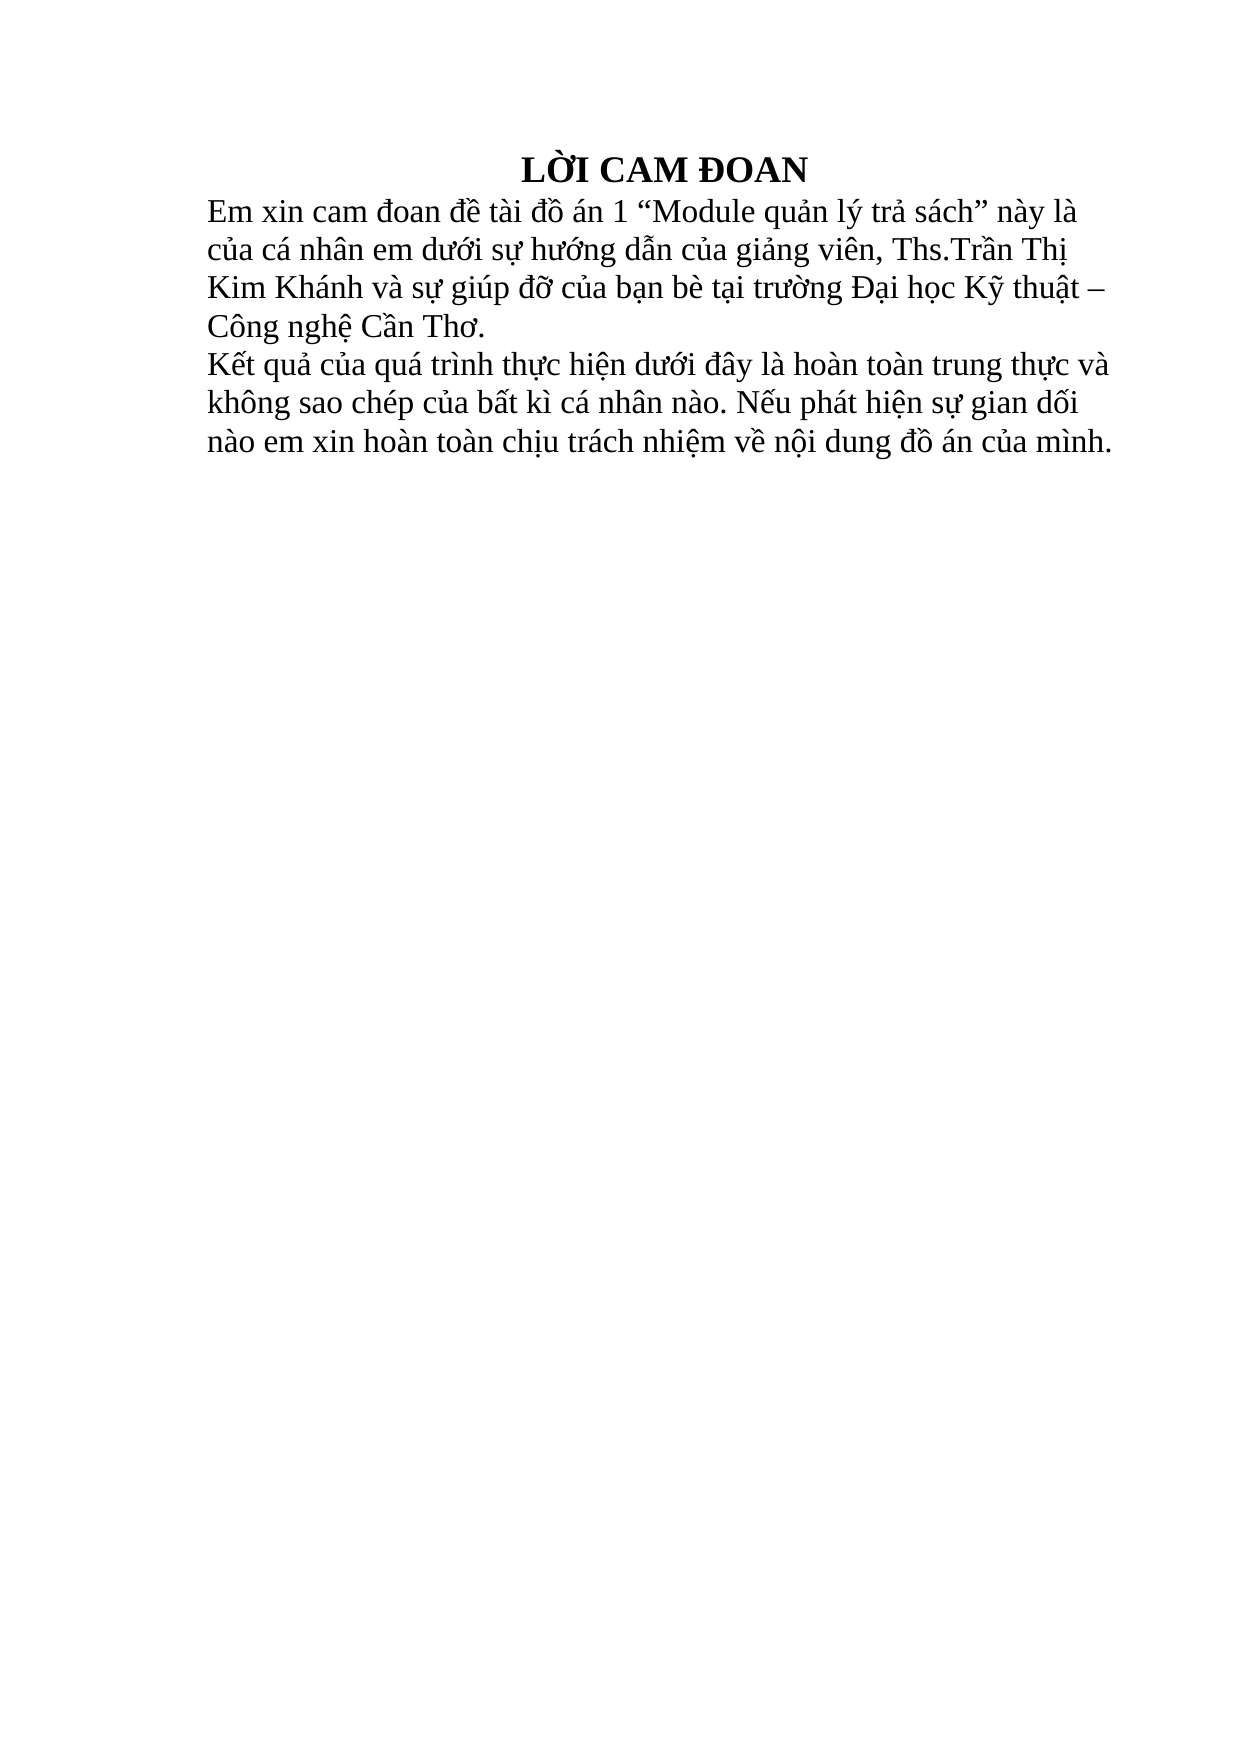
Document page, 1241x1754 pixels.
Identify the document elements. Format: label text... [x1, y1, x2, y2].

text Kết quả của quá trình thực hiện dưới đây là hoàn toàn trung thực và không sao chép của bất kì cá nhân nào. Nếu phát hiện sự gian dối nào em xin hoàn toàn chịu trách nhiệm về nội dung đồ án của mình. [207, 344, 1122, 459]
text LỜI CAM ĐOAN [207, 148, 1122, 191]
text Em xin cam đoan đề tài đồ án 1 “Module quản lý trả sách” này là của cá nhân em dưới sự hướng dẫn của giảng viên, Ths.Trần Thị Kim Khánh và sự giúp đỡ của bạn bè tại trường Đại học Kỹ thuật – Công nghệ Cần Thơ. [207, 191, 1122, 344]
